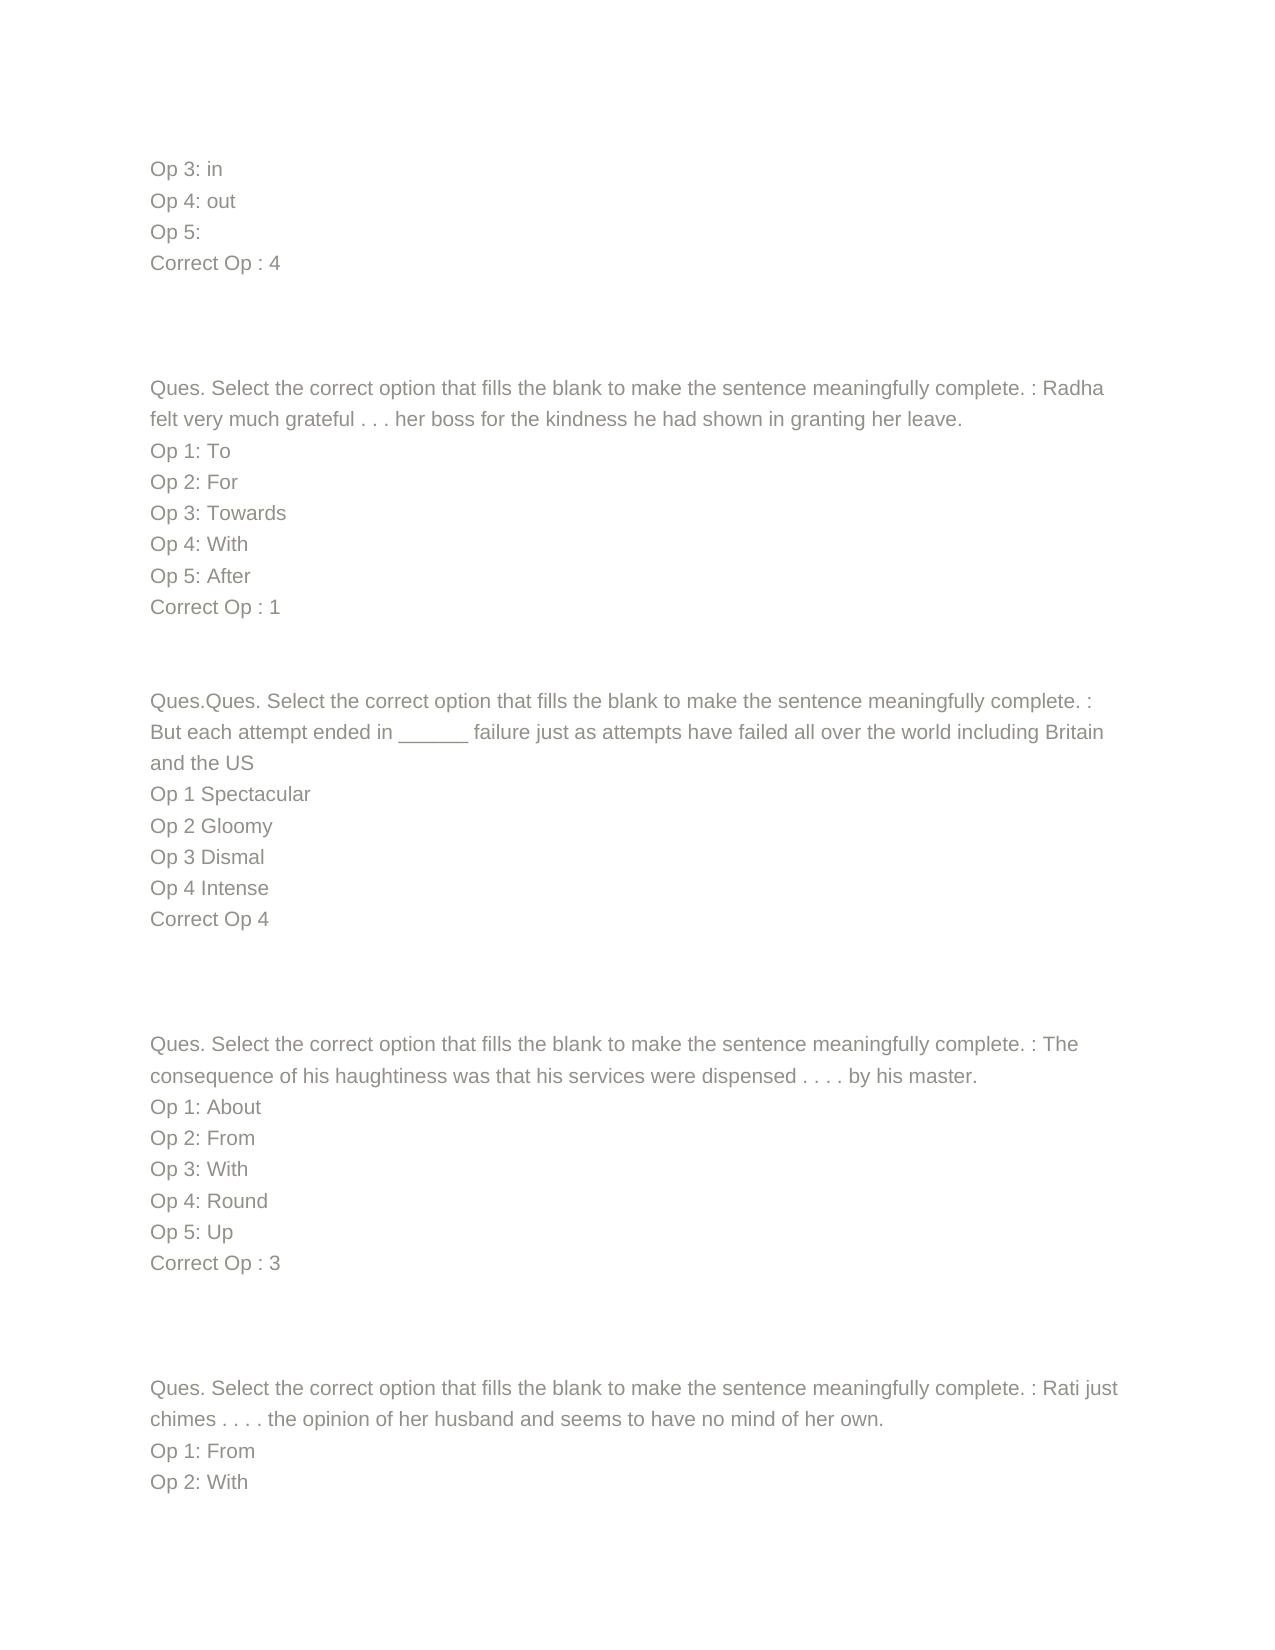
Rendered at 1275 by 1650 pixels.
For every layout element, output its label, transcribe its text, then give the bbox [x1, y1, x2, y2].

text But each attempt ended in ______ failure just as attempts have failed all over the world including Britain and the US [150, 712, 1125, 775]
text Op 3: Towards [150, 494, 1125, 525]
text Correct Op : 3 [150, 1244, 1125, 1275]
text Op 4: out [150, 181, 1125, 212]
text Correct Op : 4 [150, 244, 1125, 275]
text Op 1: To [150, 431, 1125, 462]
text Correct Op : 1 Ques.Ques. Select the correct option that fills the blank to make the sentence meaningfully complete. : [150, 587, 1125, 712]
text Op 3: in [150, 150, 1125, 181]
text Op 2 Gloomy [150, 806, 1125, 837]
text Op 1 Spectacular [150, 775, 1125, 806]
text Op 3: With [150, 1150, 1125, 1181]
text Op 4: Round [150, 1181, 1125, 1212]
text Op 3 Dismal [150, 837, 1125, 869]
text Op 1: About [150, 1087, 1125, 1119]
text Ques. Select the correct option that fills the blank to make the sentence meaningfully complete. : Rati just chimes . . . . the opinion of her husband and seems to have no mind of her own. [150, 1369, 1125, 1431]
text Op 4: With [150, 525, 1125, 556]
text Op 5: [150, 212, 1125, 244]
text Op 2: For [150, 462, 1125, 494]
text Ques. Select the correct option that fills the blank to make the sentence meaningfully complete. : The consequence of his haughtiness was that his services were dispensed . . . . by his master. [150, 1025, 1125, 1087]
text Op 2: From [150, 1119, 1125, 1150]
text Op 5: Up [150, 1212, 1125, 1244]
text Correct Op 4 [150, 900, 1125, 931]
text Ques. Select the correct option that fills the blank to make the sentence meaningfully complete. : Radha felt very much grateful . . . her boss for the kindness he had shown in granting her leave. [150, 369, 1125, 431]
text Op 5: After [150, 556, 1125, 587]
text Op 4 Intense [150, 869, 1125, 900]
text Op 2: With [150, 1462, 1125, 1494]
text Op 1: From [150, 1431, 1125, 1462]
